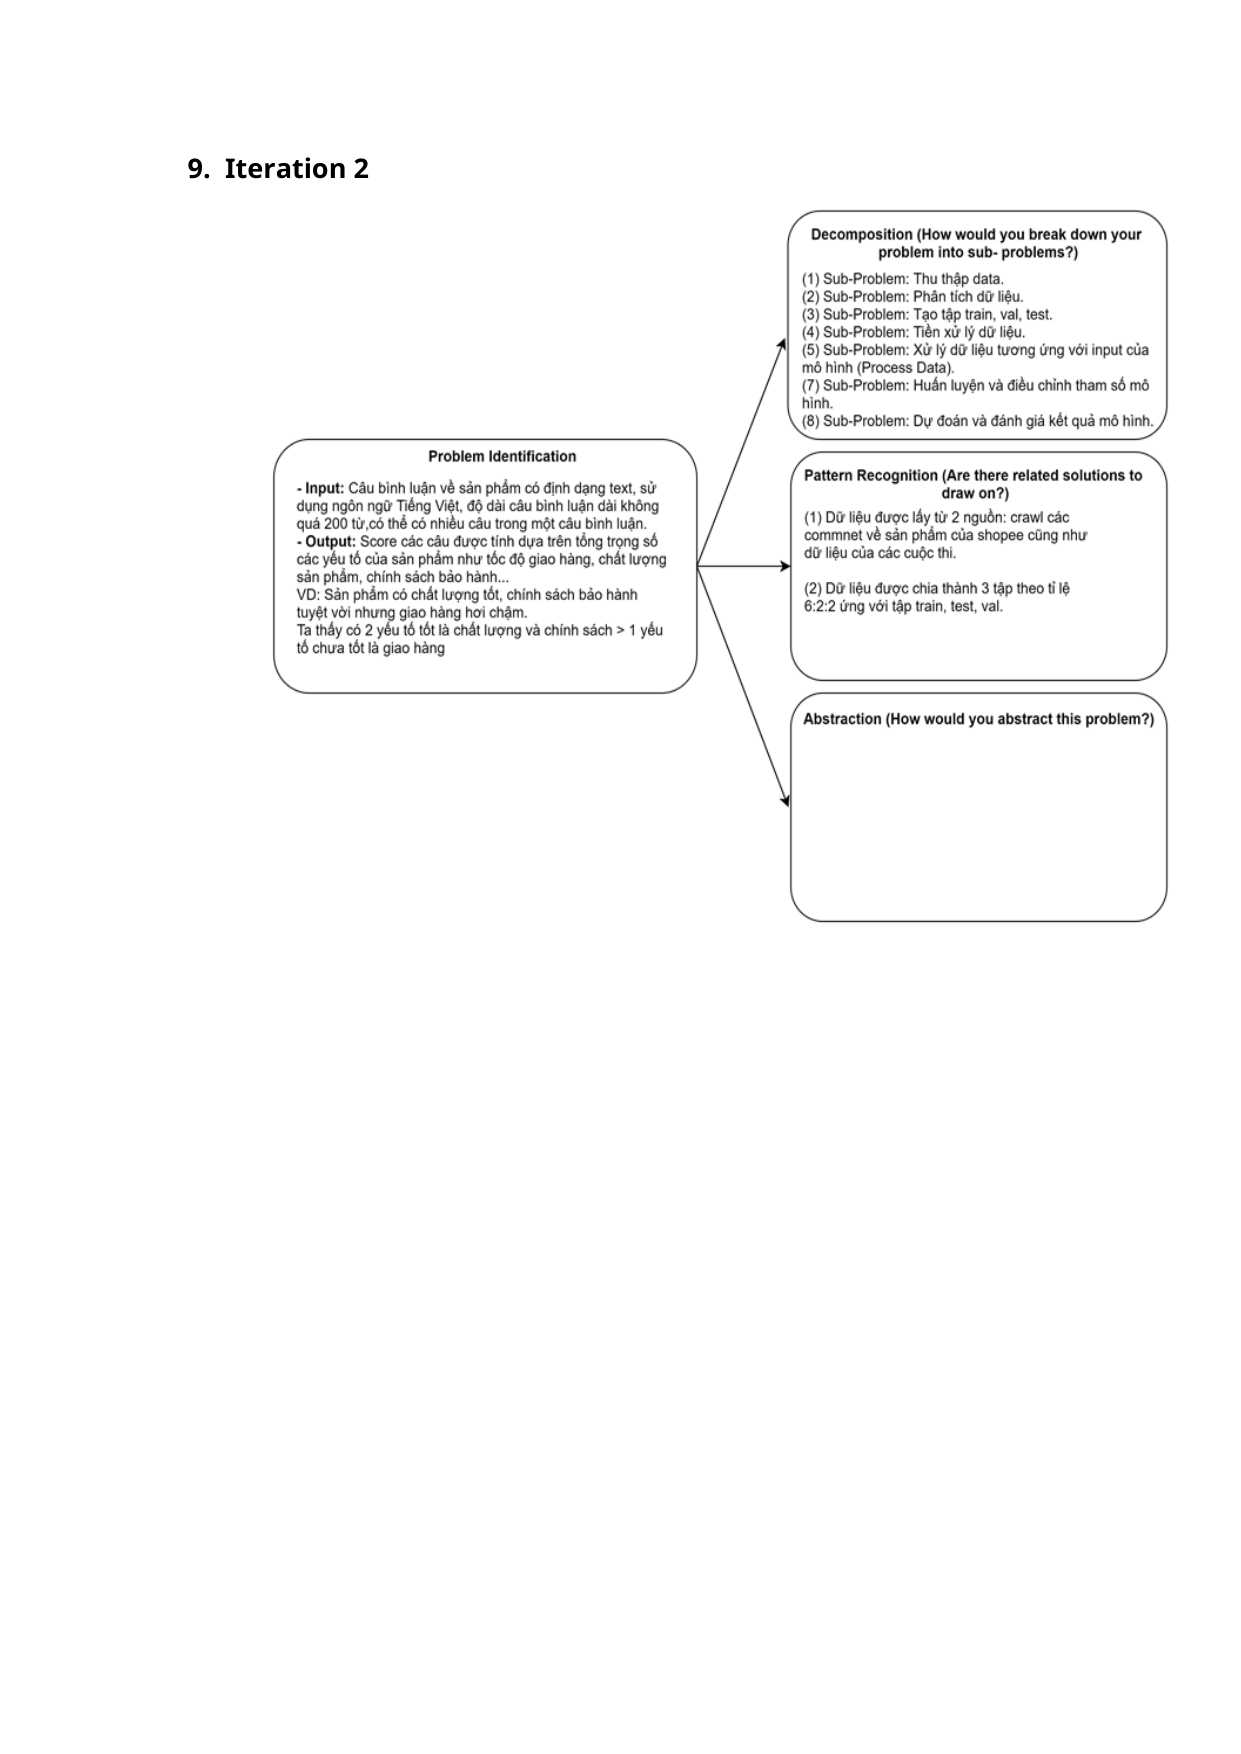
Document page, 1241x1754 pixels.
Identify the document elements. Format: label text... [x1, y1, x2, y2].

subtitle Iteration 2 [187, 150, 1090, 187]
picture [150, 189, 1241, 926]
